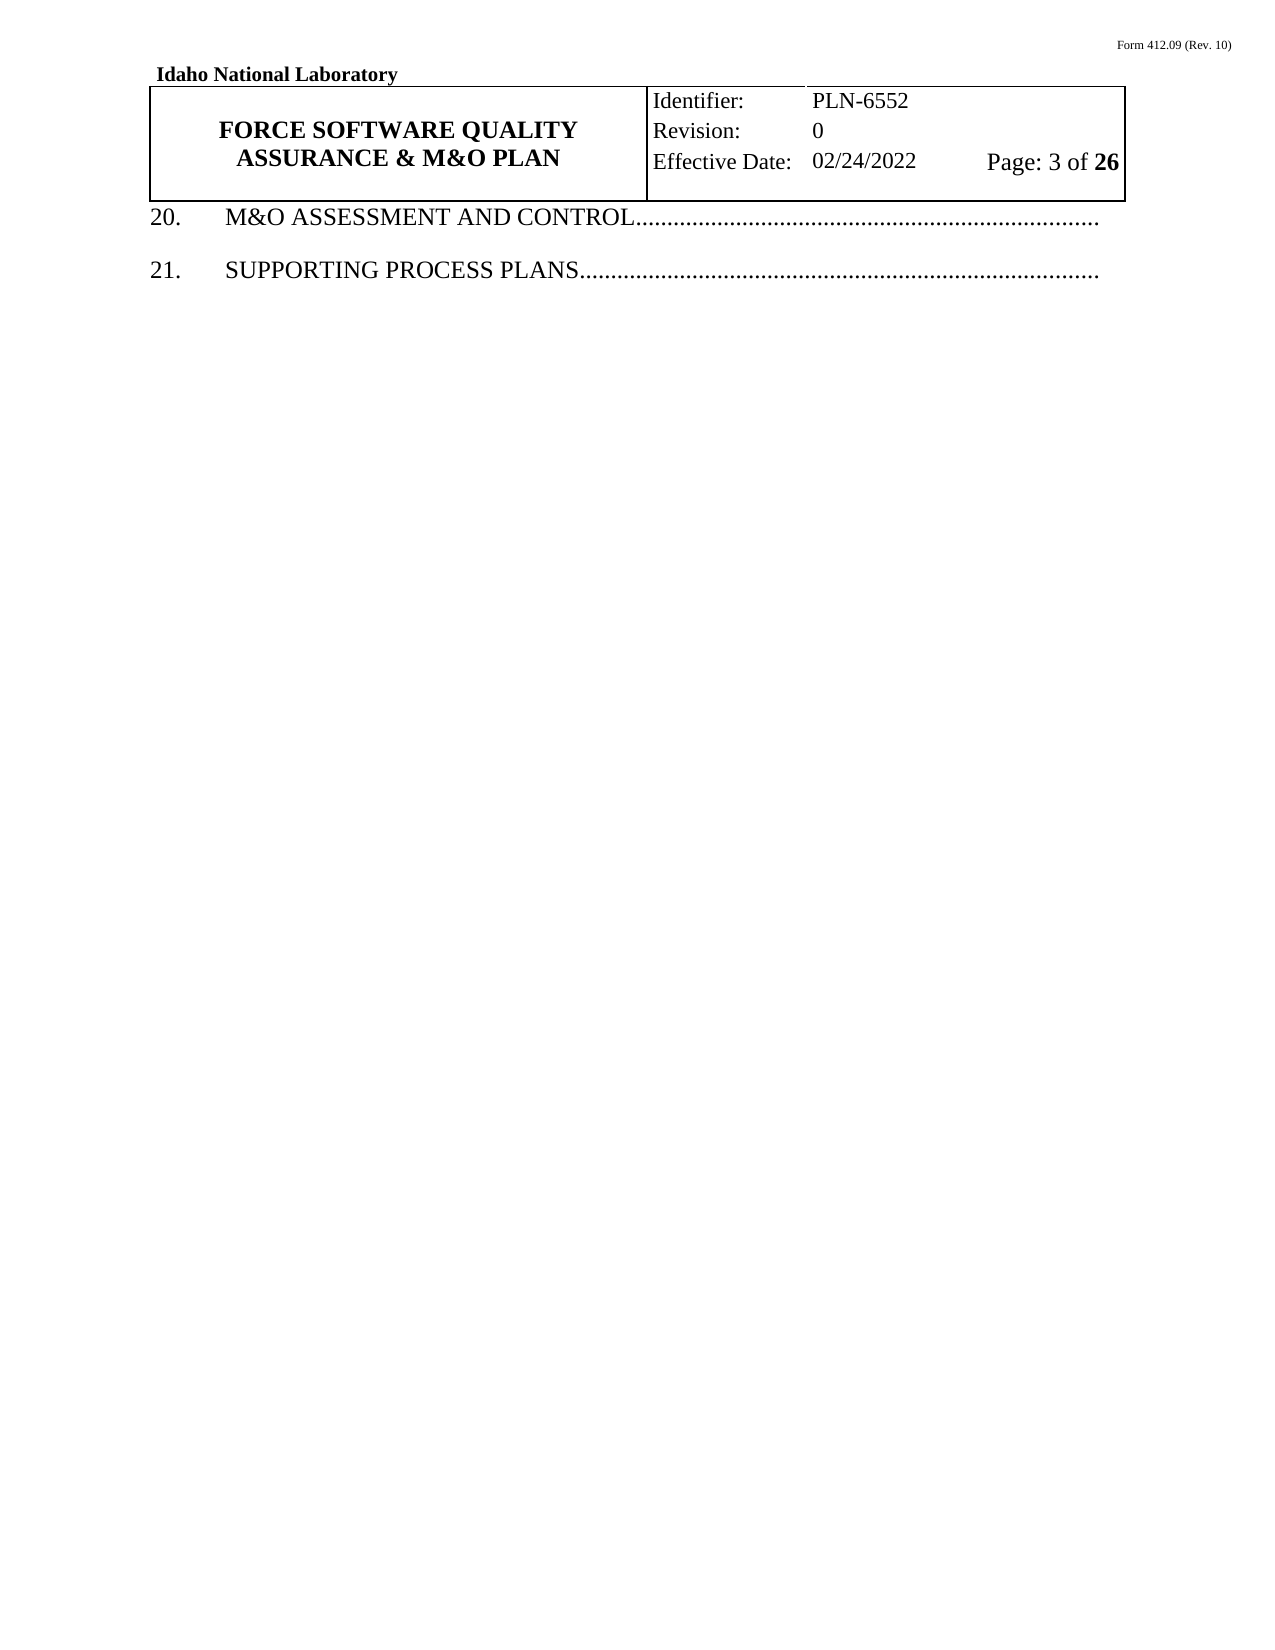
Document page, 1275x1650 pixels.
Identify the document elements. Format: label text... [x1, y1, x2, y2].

text 21. SUPPORTING PROCESS PLANS 24 [150, 255, 1050, 284]
text 20. M&O ASSESSMENT AND CONTROL 24 [648, 87, 805, 200]
text 20. M&O ASSESSMENT AND CONTROL 24 [807, 87, 1050, 200]
text 20. M&O ASSESSMENT AND CONTROL 24 [150, 54, 1050, 86]
text 20. M&O ASSESSMENT AND CONTROL 24 [151, 87, 646, 200]
text 20. M&O ASSESSMENT AND CONTROL 24 [150, 202, 1050, 230]
